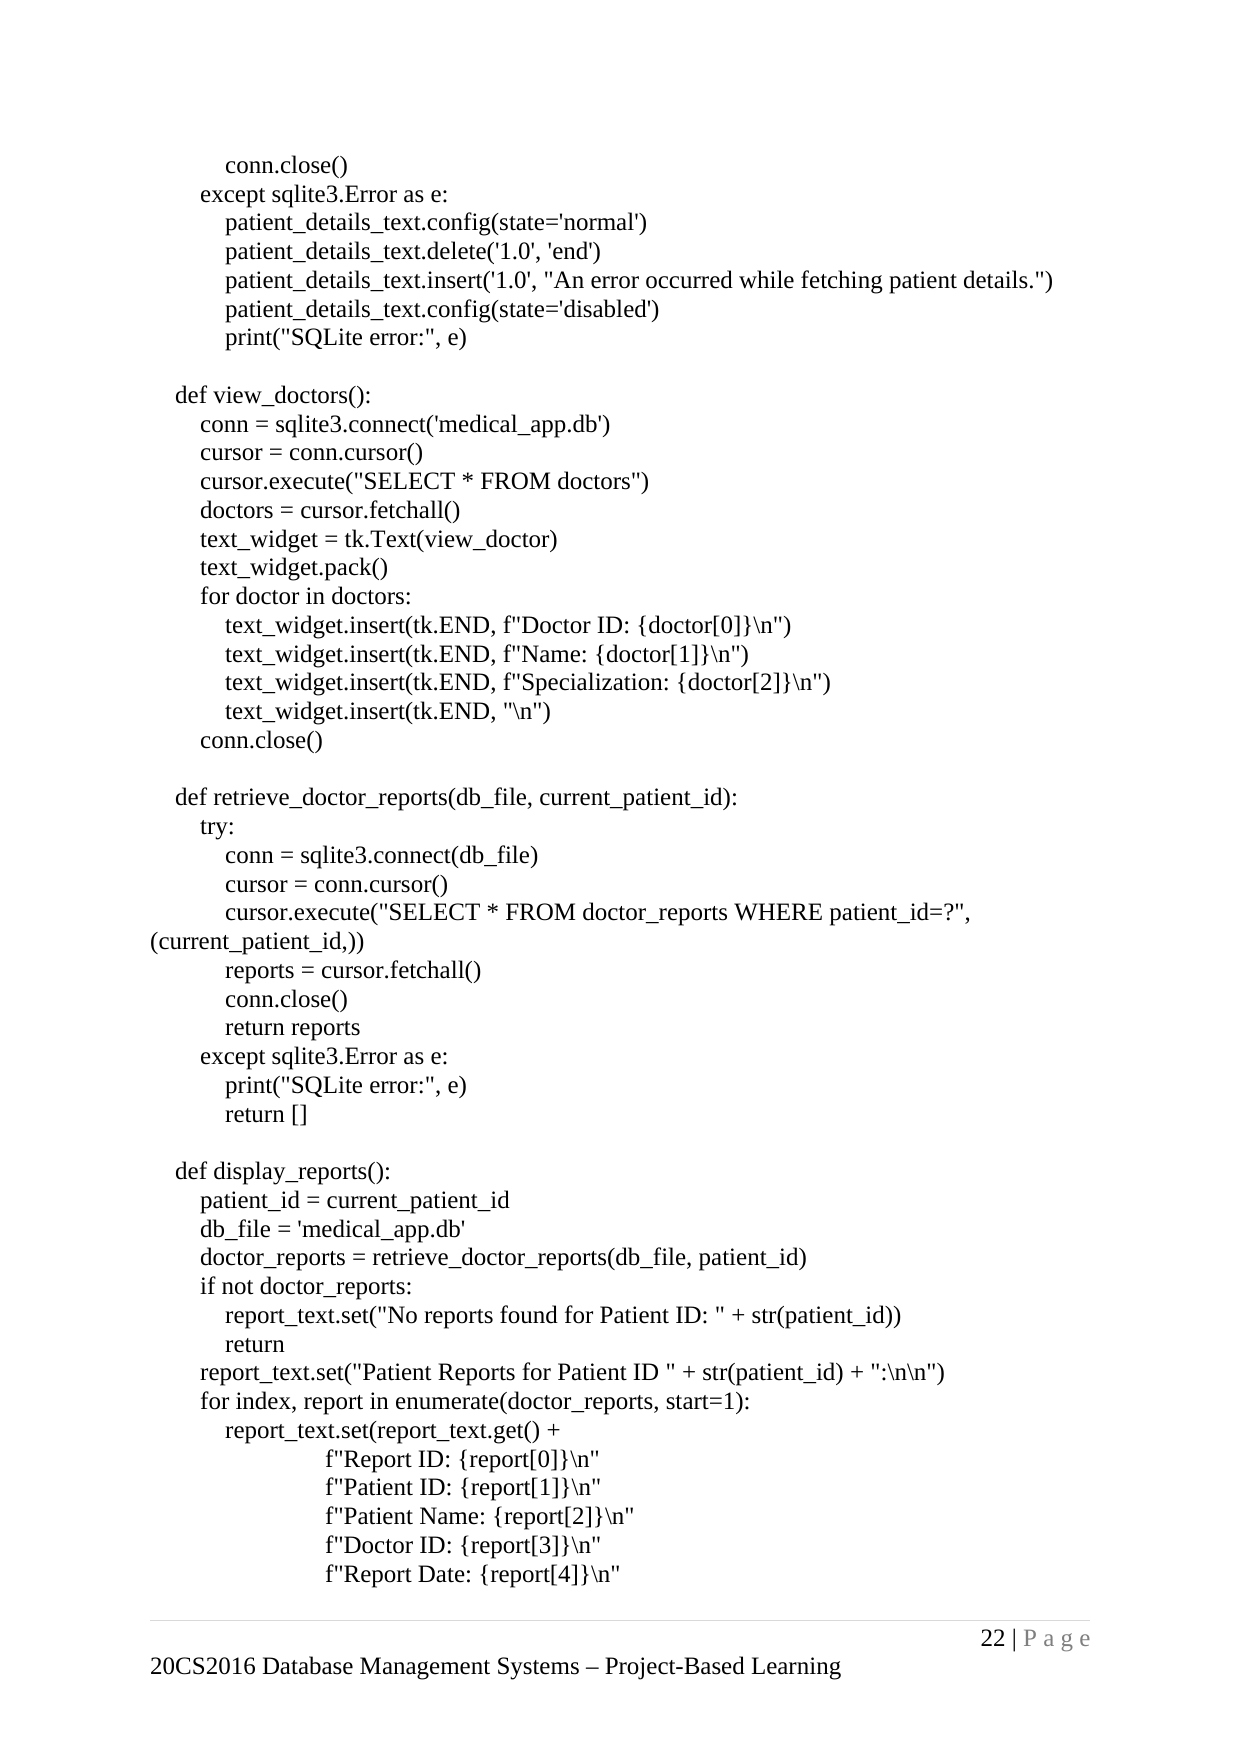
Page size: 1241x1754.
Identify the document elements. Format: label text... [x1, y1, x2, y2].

text doctors = cursor.fetchall() [150, 495, 1090, 524]
text reports = cursor.fetchall() [150, 955, 1090, 984]
text if not doctor_reports: [150, 1271, 1090, 1300]
text except sqlite3.Error as e: [150, 179, 1090, 207]
text print("SQLite error:", e) [150, 1070, 1090, 1099]
text conn = sqlite3.connect(db_file) [150, 840, 1090, 869]
text report_text.set("Patient Reports for Patient ID " + str(patient_id) + ":\n\n") [150, 1357, 1090, 1386]
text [150, 236, 1090, 265]
text doctor_reports = retrieve_doctor_reports(db_file, patient_id) [150, 1242, 1090, 1271]
text f"Report Date: {report[4]}\n" [150, 1559, 1090, 1587]
text patient_id = current_patient_id [150, 1185, 1090, 1214]
text text_widget.insert(tk.END, f"Doctor ID: {doctor[0]}\n") [150, 610, 1090, 639]
text text_widget.insert(tk.END, f"Name: {doctor[1]}\n") [150, 639, 1090, 667]
text db_file = 'medical_app.db' [150, 1214, 1090, 1242]
text cursor = conn.cursor() [150, 869, 1090, 897]
text print("SQLite error:", e) [150, 322, 1090, 351]
text f"Patient Name: {report[2]}\n" [150, 1501, 1090, 1530]
text patient_details_text.config(state='disabled') [150, 294, 1090, 322]
text text_widget.insert(tk.END, "\n") [150, 696, 1090, 725]
text conn.close() [150, 725, 1090, 754]
text def retrieve_doctor_reports(db_file, current_patient_id): [150, 782, 1090, 811]
text except sqlite3.Error as e: [150, 1041, 1090, 1070]
text text_widget.insert(tk.END, f"Specialization: {doctor[2]}\n") [150, 667, 1090, 696]
text cursor = conn.cursor() [150, 437, 1090, 466]
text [150, 207, 1090, 236]
text def view_doctors(): [150, 380, 1090, 409]
text for index, report in enumerate(doctor_reports, start=1): [150, 1386, 1090, 1415]
text conn = sqlite3.connect('medical_app.db') [150, 409, 1090, 437]
text conn.close() [150, 150, 1090, 179]
text f"Patient ID: {report[1]}\n" [150, 1472, 1090, 1501]
text f"Report ID: {report[0]}\n" [150, 1444, 1090, 1472]
text return [] [150, 1099, 1090, 1127]
text try: [150, 811, 1090, 840]
text report_text.set("No reports found for Patient ID: " + str(patient_id)) [150, 1300, 1090, 1329]
text text_widget.pack() [150, 552, 1090, 581]
text def display_reports(): [150, 1156, 1090, 1185]
text f"Doctor ID: {report[3]}\n" [150, 1530, 1090, 1559]
text cursor.execute("SELECT * FROM doctors") [150, 466, 1090, 495]
text conn.close() [150, 984, 1090, 1012]
text text_widget = tk.Text(view_doctor) [150, 524, 1090, 552]
text return [150, 1329, 1090, 1357]
text for doctor in doctors: [150, 581, 1090, 610]
text cursor.execute("SELECT * FROM doctor_reports WHERE patient_id=?", (current_patient_id,)) [150, 897, 1090, 955]
text return reports [150, 1012, 1090, 1041]
text patient_details_text.insert('1.0', "An error occurred while fetching patient details.") [150, 265, 1090, 294]
text report_text.set(report_text.get() + [150, 1415, 1090, 1444]
